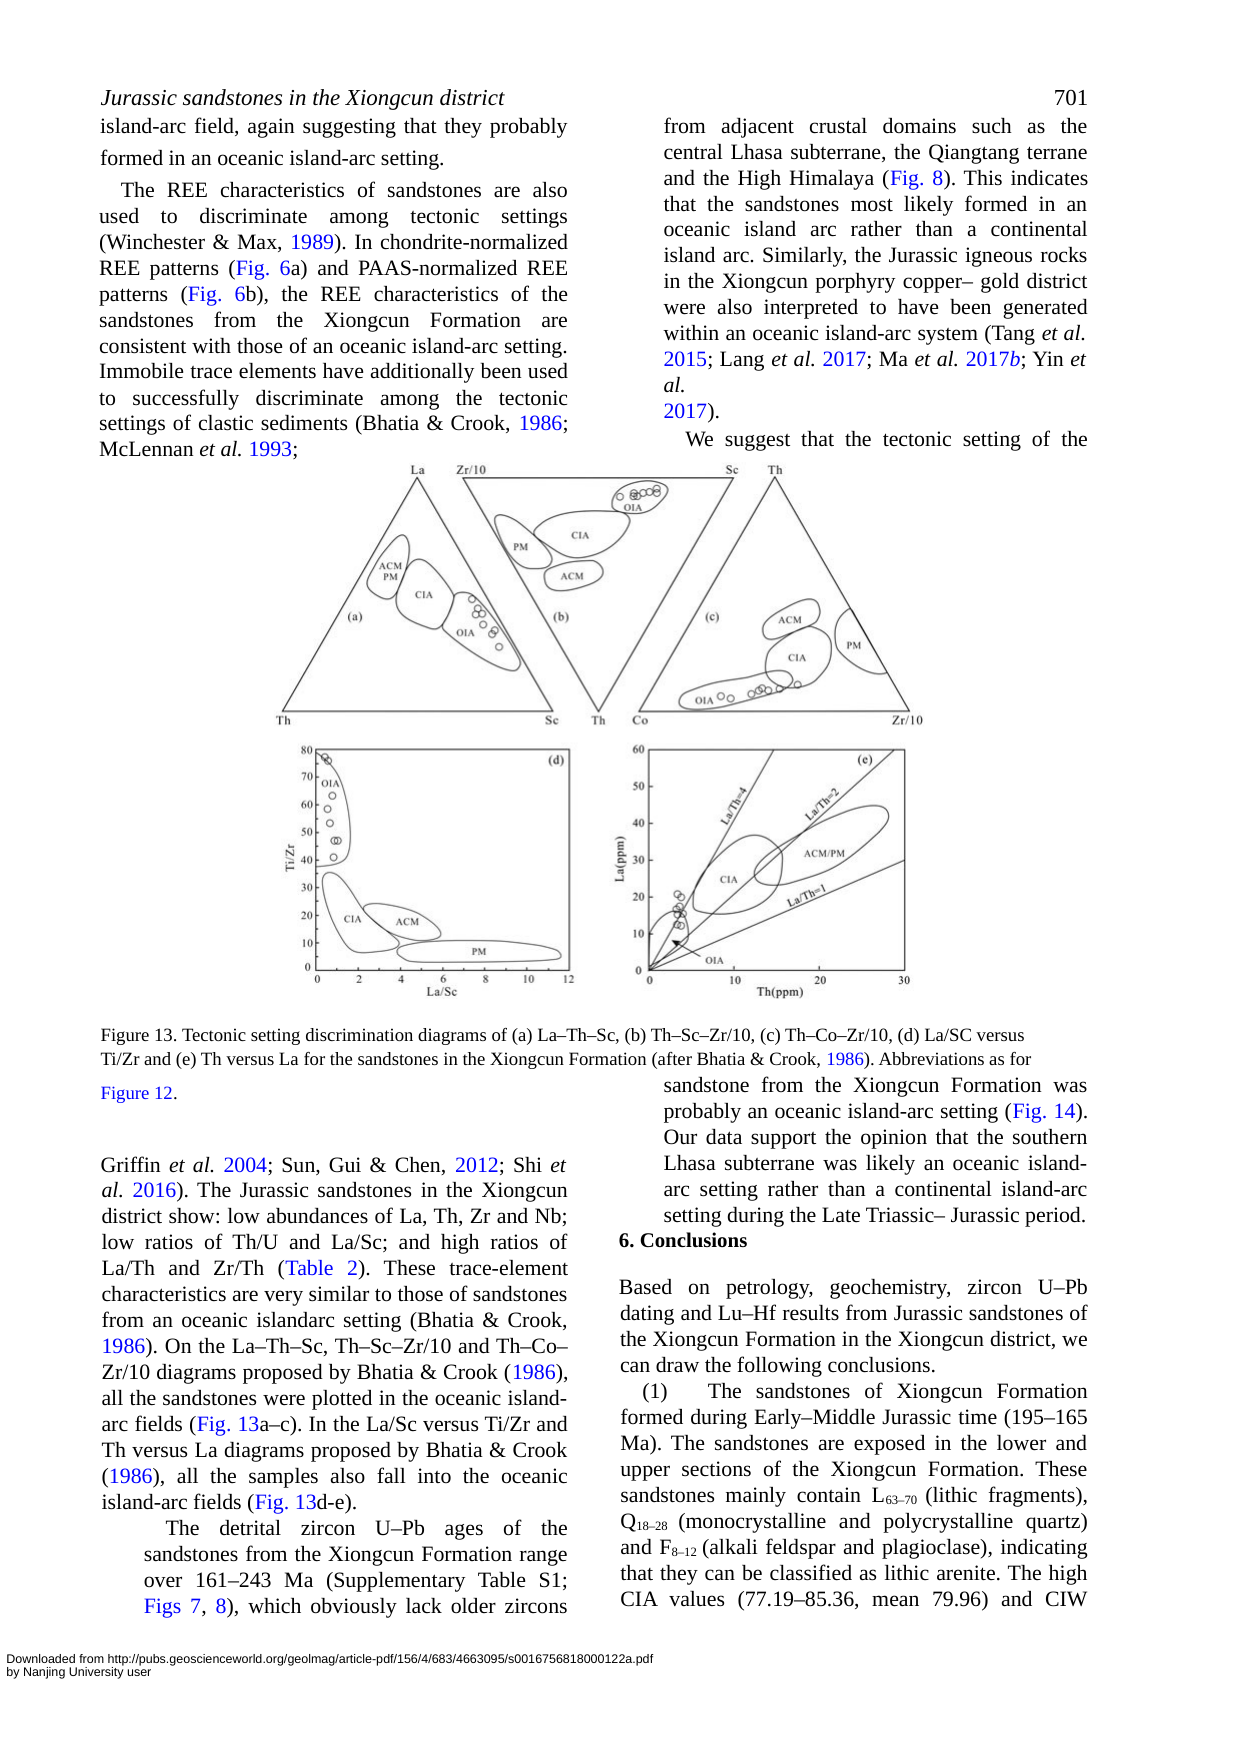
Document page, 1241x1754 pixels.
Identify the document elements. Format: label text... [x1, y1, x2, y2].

text The detrital zircon U–Pb ages of the sandstones from the Xiongcun Formation range over 161–243 Ma (Supplementary Table S1; Figs 7, 8), which obviously lack older zircons from adjacent crustal domains such as the central Lhasa subterrane, the Qiangtang terrane and the High Himalaya (Fig. 8). This indicates that the sandstones most likely formed in an oceanic island arc rather than a continental island arc. Similarly, the Jurassic igneous rocks in the Xiongcun porphyry copper– gold district were also interpreted to have been generated within an oceanic island-arc system (Tang et al. 2015; Lang et al. 2017; Ma et al. 2017b; Yin et al. [663, 113, 1088, 397]
subtitle 6. Conclusions [619, 1228, 1088, 1252]
text Figure 12. [100, 1072, 568, 1104]
text The REE characteristics of sandstones are also used to discriminate among tectonic settings (Winchester & Max, 1989). In chondrite-normalized REE patterns (Fig. 6a) and PAAS-normalized REE patterns (Fig. 6b), the REE characteristics of the sandstones from the Xiongcun Formation are consistent with those of an oceanic island-arc setting. Immobile trace elements have additionally been used to successfully discriminate among the tectonic settings of clastic sediments (Bhatia & Crook, 1986; McLennan et al. 1993; [99, 177, 568, 462]
table_header Figure 13. Tectonic setting discrimination diagrams of (a) La–Th–Sc, (b) Th–Sc–Zr/10, (c) Th–Co–Zr/10, (d) La/SC versus Ti/Zr and (e) Th versus La for the sandstones in the Xiongcun Formation (after Bhatia & Crook, 1986). Abbreviations as for [100, 463, 1097, 1072]
text from an oceanic island-arc setting (Bhatia, 1983). In addition, in the (Fe2O3∗+ MgO) versus TiO2 and (Fe2O3∗+ MgO) versus (Al2O3/SiO2) diagrams (Fig. 12), the sandstone samples plot near the oceanic island-arc field, again suggesting that they probably formed in an oceanic island-arc setting. [99, 113, 568, 170]
text Based on petrology, geochemistry, zircon U–Pb dating and Lu–Hf results from Jurassic sandstones of the Xiongcun Formation in the Xiongcun district, we can draw the following conclusions. [619, 1274, 1088, 1377]
text The detrital zircon U–Pb ages of the sandstones from the Xiongcun Formation range over 161–243 Ma (Supplementary Table S1; Figs 7, 8), which obviously lack older zircons from adjacent crustal domains such as the central Lhasa subterrane, the Qiangtang terrane and the High Himalaya (Fig. 8). This indicates that the sandstones most likely formed in an oceanic island arc rather than a continental island arc. Similarly, the Jurassic igneous rocks in the Xiongcun porphyry copper– gold district were also interpreted to have been generated within an oceanic island-arc system (Tang et al. 2015; Lang et al. 2017; Ma et al. 2017b; Yin et al. [143, 1515, 568, 1618]
picture [273, 462, 925, 1002]
text 2017). [663, 398, 1088, 423]
text We suggest that the tectonic setting of the sandstone from the Xiongcun Formation was probably an oceanic island-arc setting (Fig. 14). Our data support the opinion that the southern Lhasa subterrane was likely an oceanic island-arc setting rather than a continental island-arc setting during the Late Triassic– Jurassic period. [663, 1072, 1088, 1227]
text Griffin et al. 2004; Sun, Gui & Chen, 2012; Shi et al. 2016). The Jurassic sandstones in the Xiongcun district show: low abundances of La, Th, Zr and Nb; low ratios of Th/U and La/Sc; and high ratios of La/Th and Zr/Th (Table 2). These trace-element characteristics are very similar to those of sandstones from an oceanic islandarc setting (Bhatia & Crook, 1986). On the La–Th–Sc, Th–Sc–Zr/10 and Th–Co–Zr/10 diagrams proposed by Bhatia & Crook (1986), all the sandstones were plotted in the oceanic island-arc fields (Fig. 13a–c). In the La/Sc versus Ti/Zr and Th versus La diagrams proposed by Bhatia & Crook (1986), all the samples also fall into the oceanic island-arc fields (Fig. 13d-e). [100, 1152, 568, 1514]
